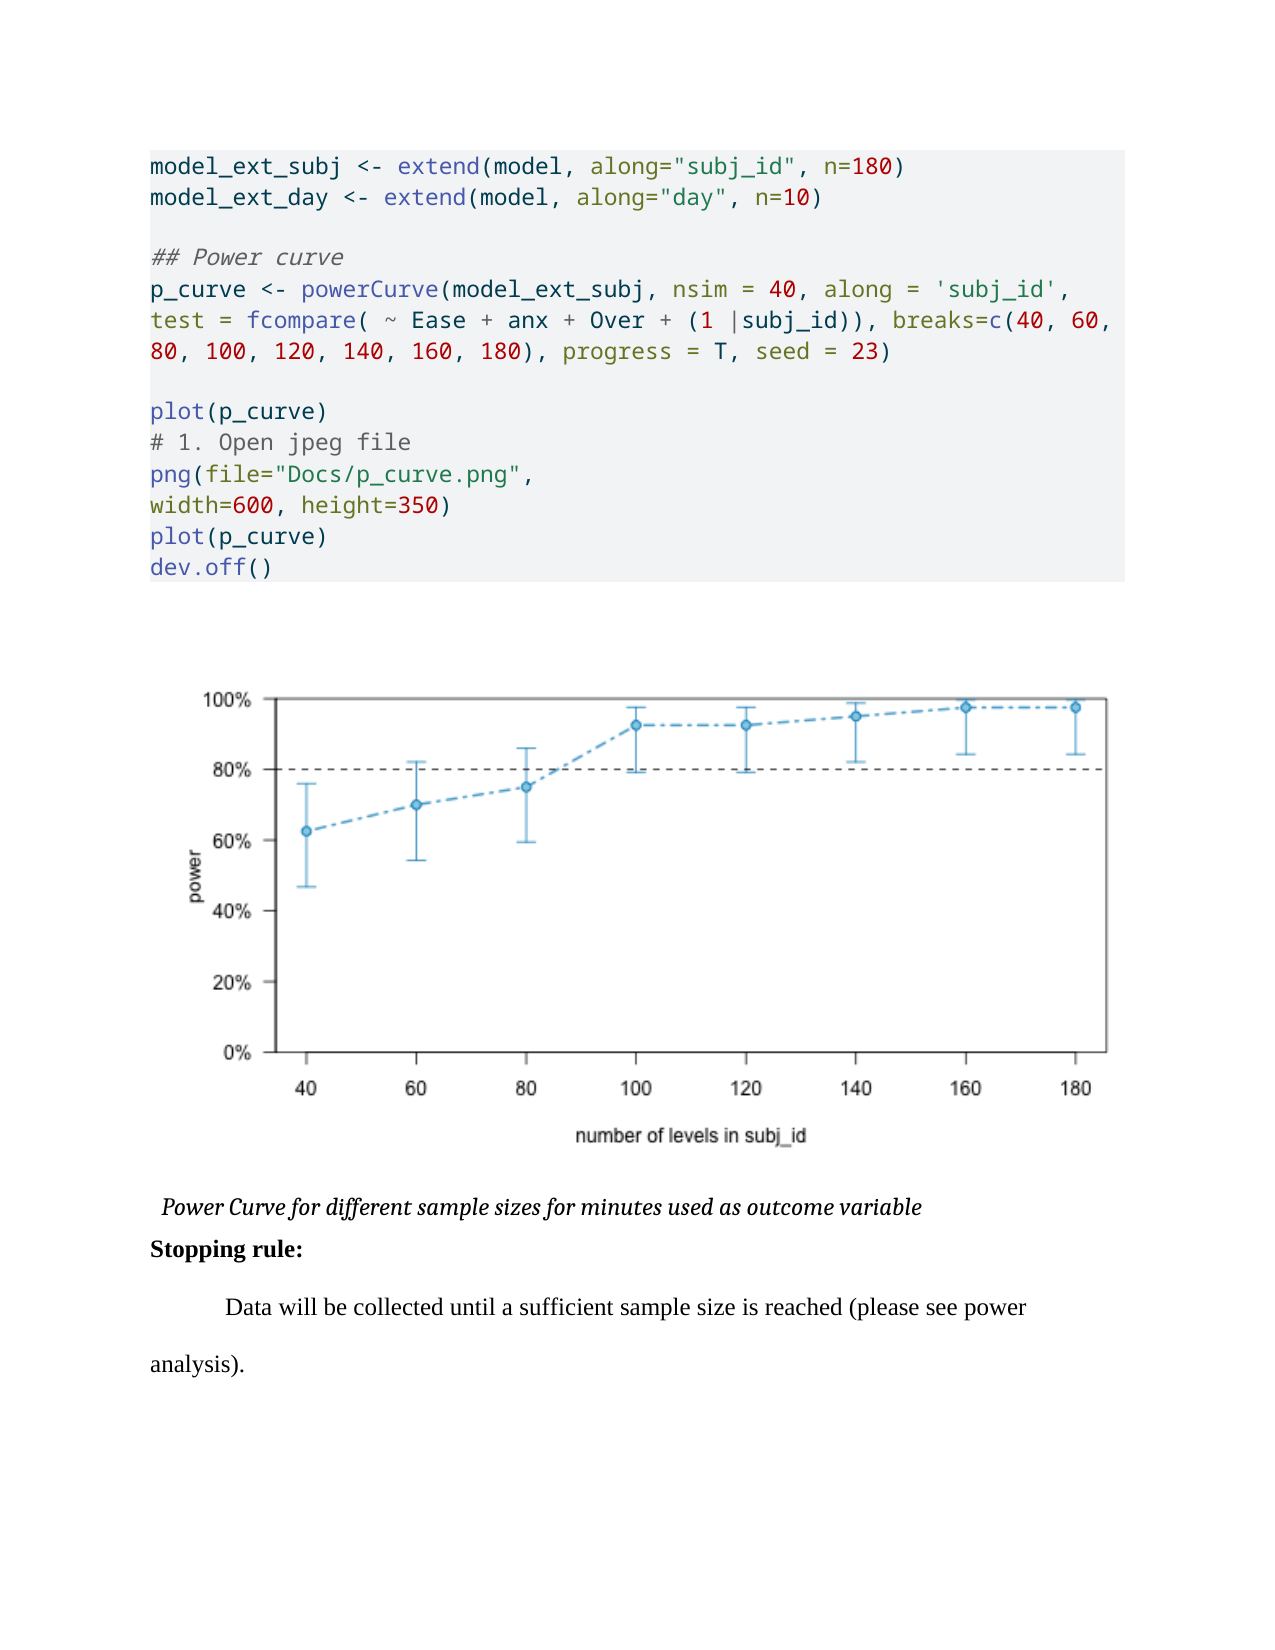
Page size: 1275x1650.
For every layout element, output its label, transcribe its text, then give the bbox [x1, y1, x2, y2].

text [150, 150, 1125, 582]
picture [180, 603, 1125, 1172]
text Data will be collected until a sufficient sample size is reached (please see power analysis). [150, 1292, 1125, 1378]
subtitle Stopping rule: [150, 1234, 1125, 1263]
table_header Power Curve for different sample sizes for minutes used as outcome variable [150, 603, 1125, 1234]
